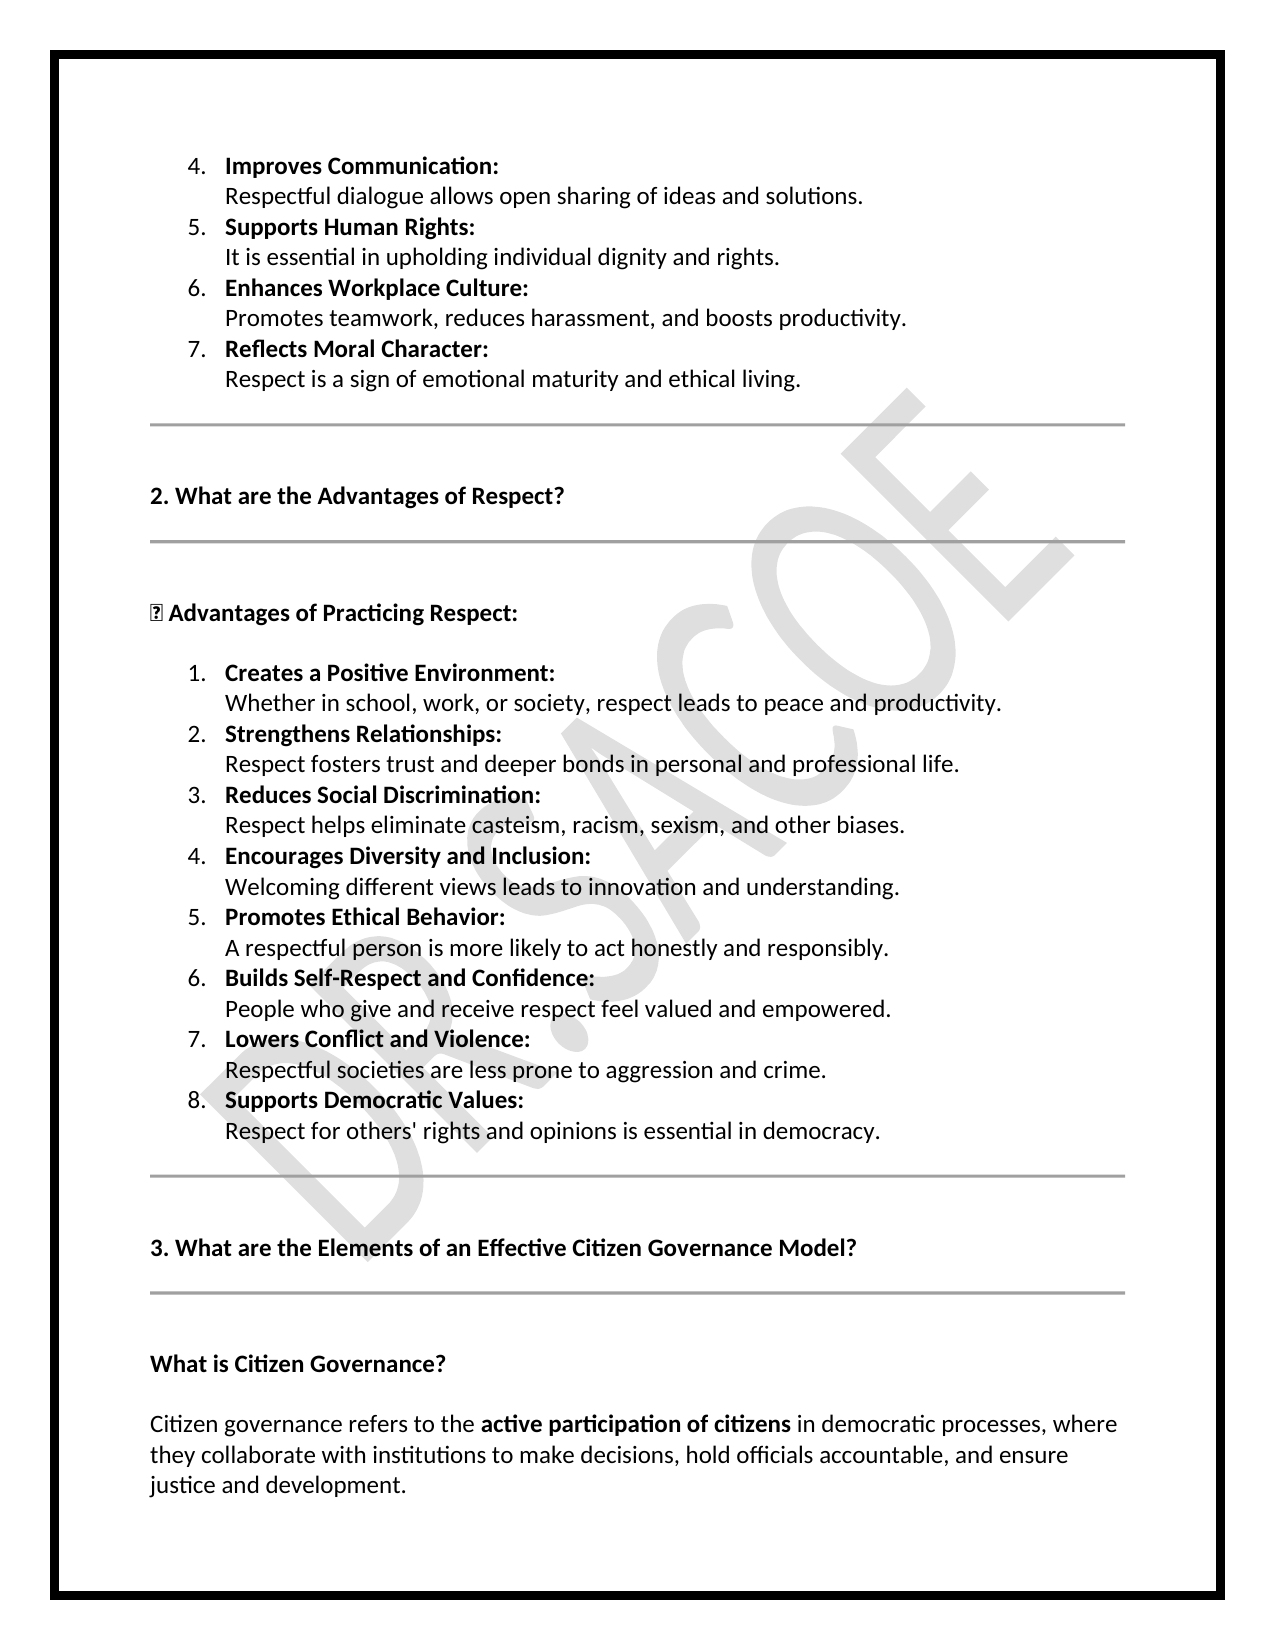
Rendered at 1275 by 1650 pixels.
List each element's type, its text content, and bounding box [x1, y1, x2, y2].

list Promotes Ethical Behavior: A respectful person is more likely to act honestly and responsibly. [187, 901, 1125, 962]
text 3. What are the Elements of an Effective Citizen Governance Model? [150, 1232, 1125, 1262]
list Supports Human Rights: It is essential in upholding individual dignity and rights. [187, 211, 1125, 272]
text Citizen governance refers to the active participation of citizens in democratic processes, where they collaborate with institutions to make decisions, hold officials accountable, and ensure justice and development. [150, 1408, 1125, 1500]
list Reduces Social Discrimination: Respect helps eliminate casteism, racism, sexism, and other biases. [187, 779, 1125, 840]
list Strengthens Relationships: Respect fosters trust and deeper bonds in personal and professional life. [187, 718, 1125, 779]
list Encourages Diversity and Inclusion: Welcoming different views leads to innovation and understanding. [187, 840, 1125, 901]
text ✅ Advantages of Practicing Respect: [150, 597, 1125, 628]
list Improves Communication: Respectful dialogue allows open sharing of ideas and solutions. [187, 150, 1125, 211]
list Lowers Conflict and Violence: Respectful societies are less prone to aggression and crime. [187, 1023, 1125, 1084]
list Reflects Moral Character: Respect is a sign of emotional maturity and ethical living. [187, 333, 1125, 394]
list Supports Democratic Values: Respect for others' rights and opinions is essential in democracy. [187, 1084, 1125, 1145]
list Creates a Positive Environment: Whether in school, work, or society, respect leads to peace and productivity. [187, 657, 1125, 718]
list Enhances Workplace Culture: Promotes teamwork, reduces harassment, and boosts productivity. [187, 272, 1125, 333]
list Builds Self-Respect and Confidence: People who give and receive respect feel valued and empowered. [187, 962, 1125, 1023]
text 2. What are the Advantages of Respect? [150, 481, 1125, 511]
text What is Citizen Governance? [150, 1349, 1125, 1379]
